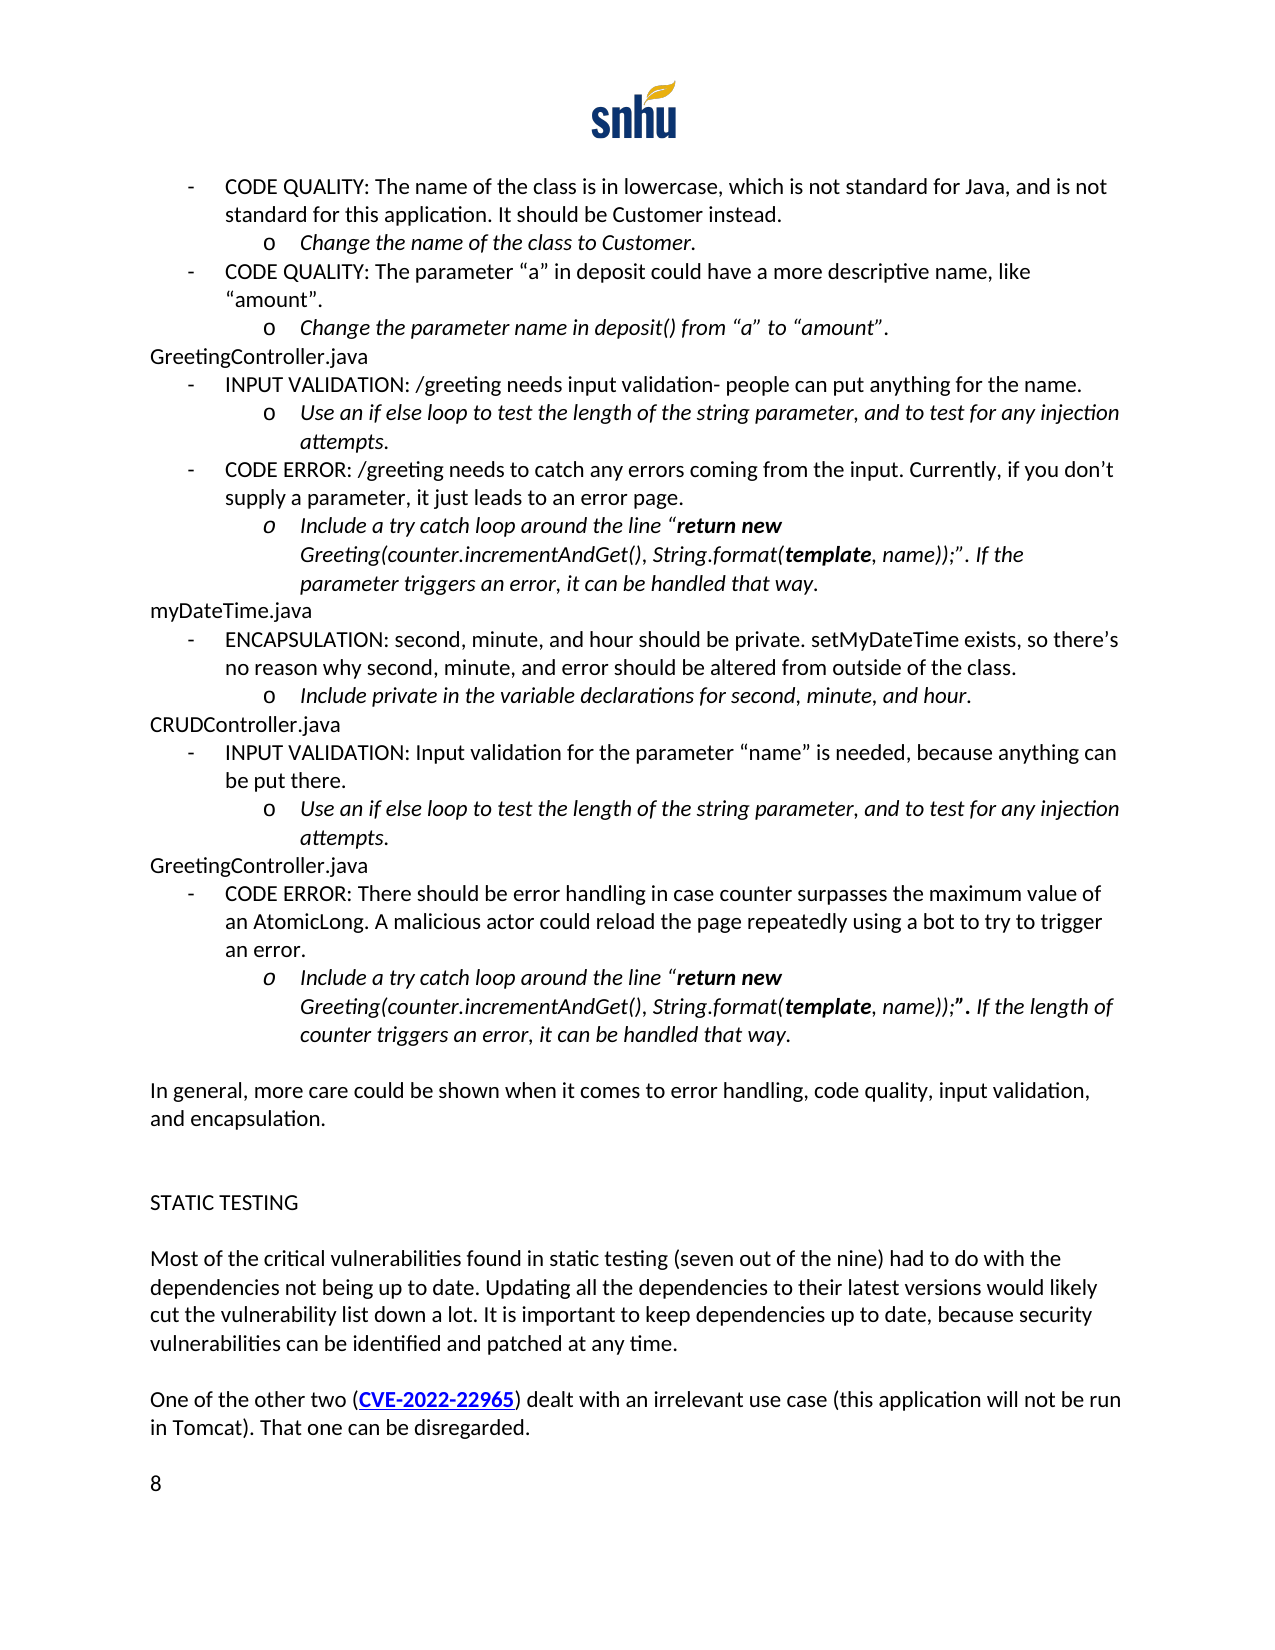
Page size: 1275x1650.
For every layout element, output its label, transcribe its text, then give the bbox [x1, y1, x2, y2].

text One of the other two (CVE-2022-22965) dealt with an irrelevant use case (this application will not be run in Tomcat). That one can be disregarded. [150, 1385, 1125, 1441]
list Include a try catch loop around the line “return new Greeting(counter.incrementAndGet(), String.format(template, name));”. If the parameter triggers an error, it can be handled that way. [262, 511, 1125, 597]
list Change the name of the class to Customer. [262, 228, 1125, 257]
list INPUT VALIDATION: Input validation for the parameter “name” is needed, because anything can be put there. [187, 738, 1125, 794]
text myDateTime.java [150, 597, 1125, 625]
text Most of the critical vulnerabilities found in static testing (seven out of the nine) had to do with the dependencies not being up to date. Updating all the dependencies to their latest versions would likely cut the vulnerability list down a lot. It is important to keep dependencies up to date, because security vulnerabilities can be identified and patched at any time. [150, 1244, 1125, 1357]
list INPUT VALIDATION: /greeting needs input validation- people can put anything for the name. [187, 370, 1125, 398]
text STATIC TESTING [150, 1188, 1125, 1217]
list Use an if else loop to test the length of the string parameter, and to test for any injection attempts. [262, 398, 1125, 455]
list CODE ERROR: /greeting needs to catch any errors coming from the input. Currently, if you don’t supply a parameter, it just leads to an error page. [187, 455, 1125, 511]
text GreetingController.java [150, 851, 1125, 879]
list CODE QUALITY: The parameter “a” in deposit could have a more descriptive name, like “amount”. [187, 257, 1125, 313]
list ENCAPSULATION: second, minute, and hour should be private. setMyDateTime exists, so there’s no reason why second, minute, and error should be altered from outside of the class. [187, 625, 1125, 681]
text CRUDController.java [150, 710, 1125, 738]
picture [572, 75, 703, 147]
list Use an if else loop to test the length of the string parameter, and to test for any injection attempts. [262, 794, 1125, 851]
list Include private in the variable declarations for second, minute, and hour. [262, 681, 1125, 710]
list CODE QUALITY: The name of the class is in lowercase, which is not standard for Java, and is not standard for this application. It should be Customer instead. [187, 172, 1125, 228]
list Change the parameter name in deposit() from “a” to “amount”. [262, 313, 1125, 342]
list CODE ERROR: There should be error handling in case counter surpasses the maximum value of an AtomicLong. A malicious actor could reload the page repeatedly using a bot to try to trigger an error. [187, 879, 1125, 963]
text In general, more care could be shown when it comes to error handling, code quality, input validation, and encapsulation. [150, 1076, 1125, 1132]
text GreetingController.java [150, 342, 1125, 370]
list Include a try catch loop around the line “return new Greeting(counter.incrementAndGet(), String.format(template, name));”. If the length of counter triggers an error, it can be handled that way. [262, 963, 1125, 1048]
